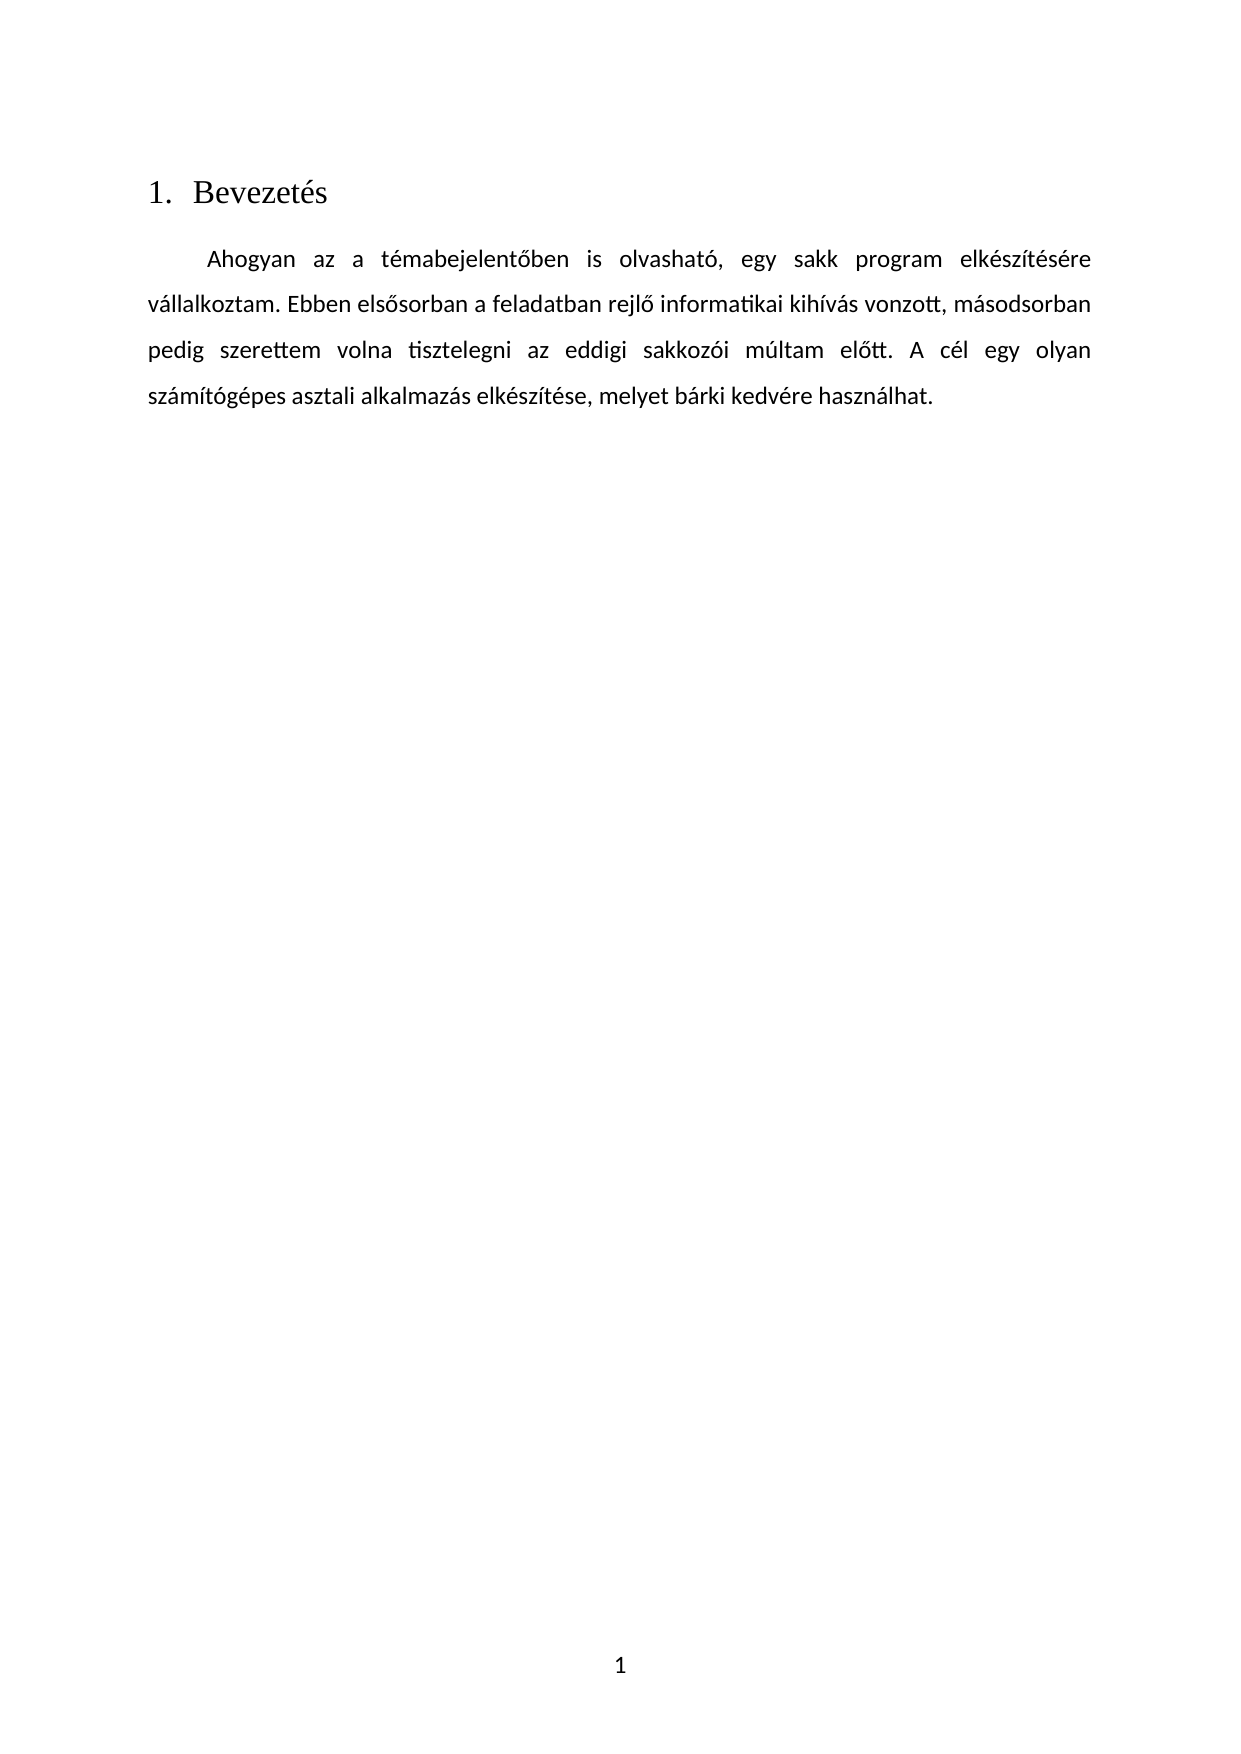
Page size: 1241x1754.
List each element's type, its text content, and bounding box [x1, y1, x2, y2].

text Ahogyan az a témabejelentőben is olvasható, egy sakk program elkészítésére vállalkoztam. Ebben elsősorban a feladatban rejlő informatikai kihívás vonzott, másodsorban pedig szerettem volna tisztelegni az eddigi sakkozói múltam előtt. A cél egy olyan számítógépes asztali alkalmazás elkészítése, melyet bárki kedvére használhat. [148, 243, 1092, 410]
subtitle Bevezetés [148, 173, 1092, 211]
